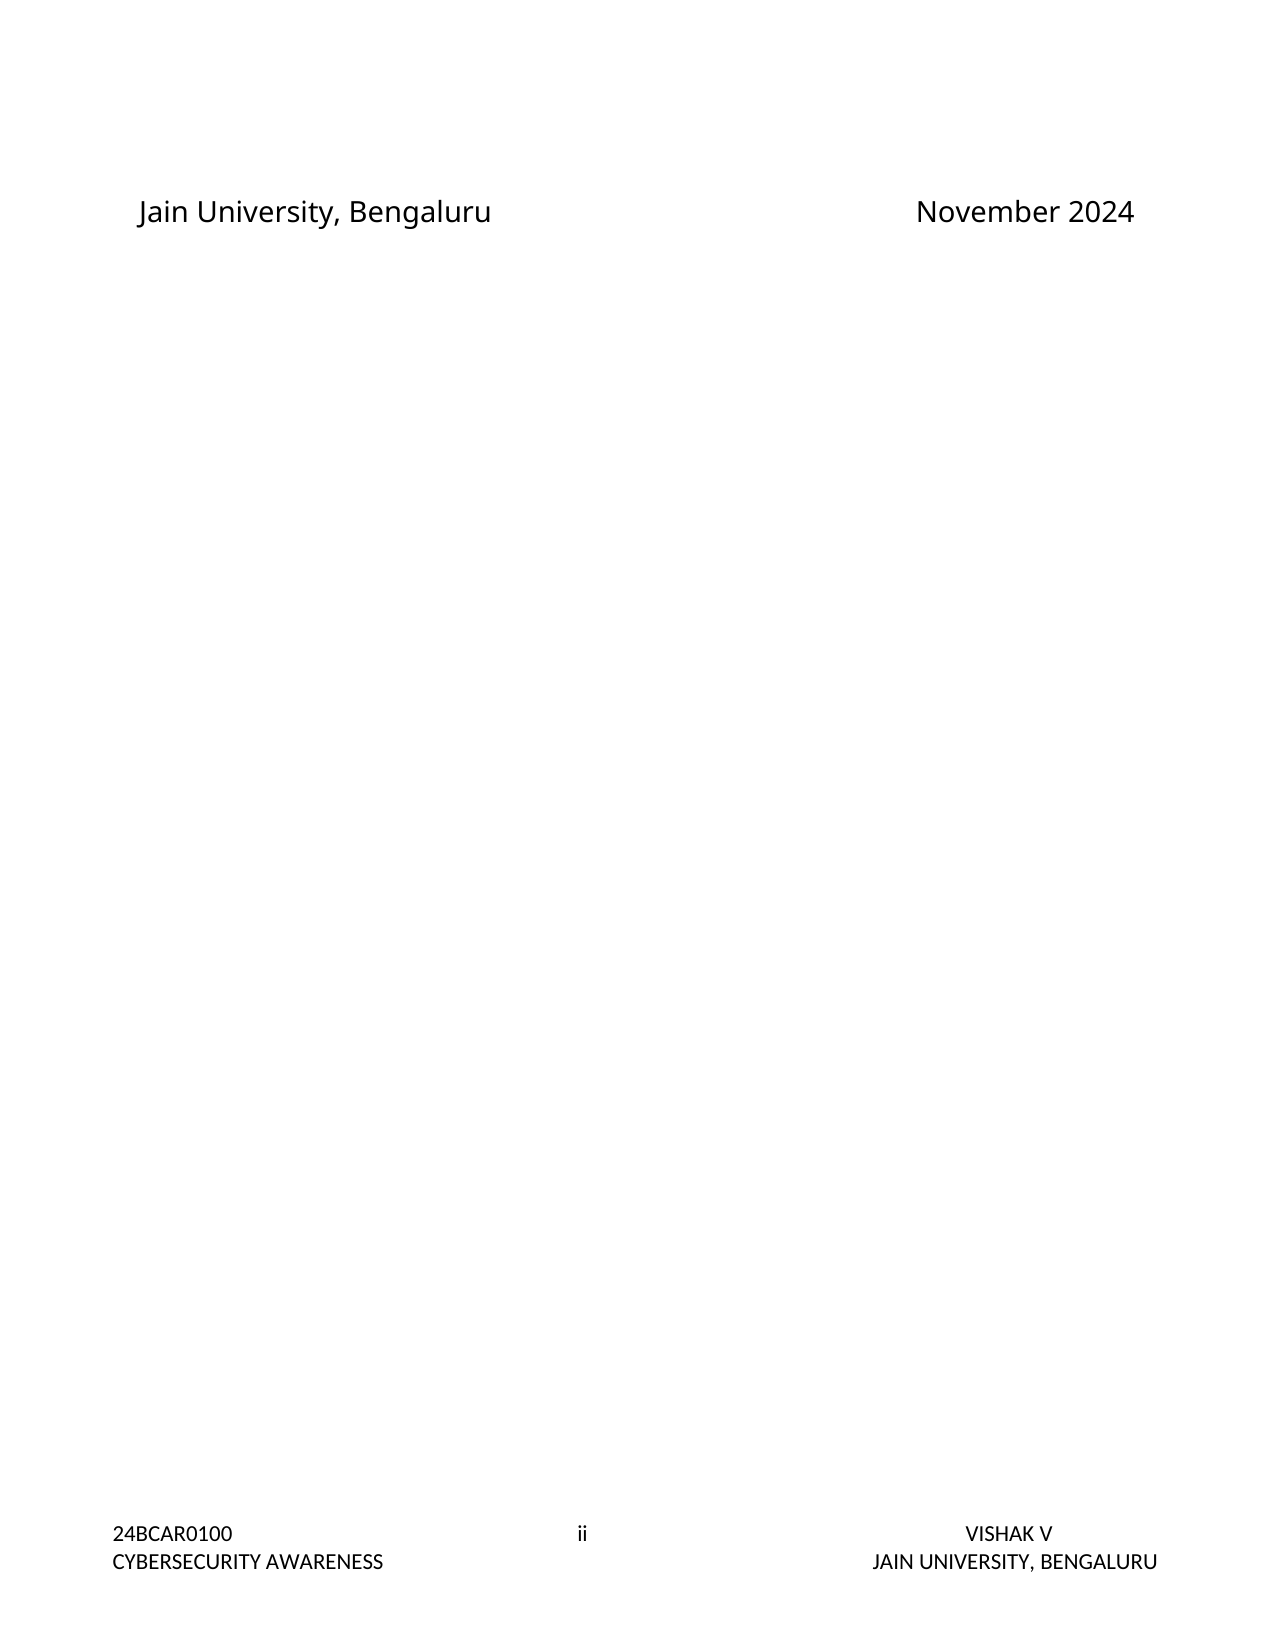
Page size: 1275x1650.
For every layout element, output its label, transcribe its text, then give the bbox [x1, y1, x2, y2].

text Jain University, Bengaluru November 2024 [112, 191, 1163, 231]
